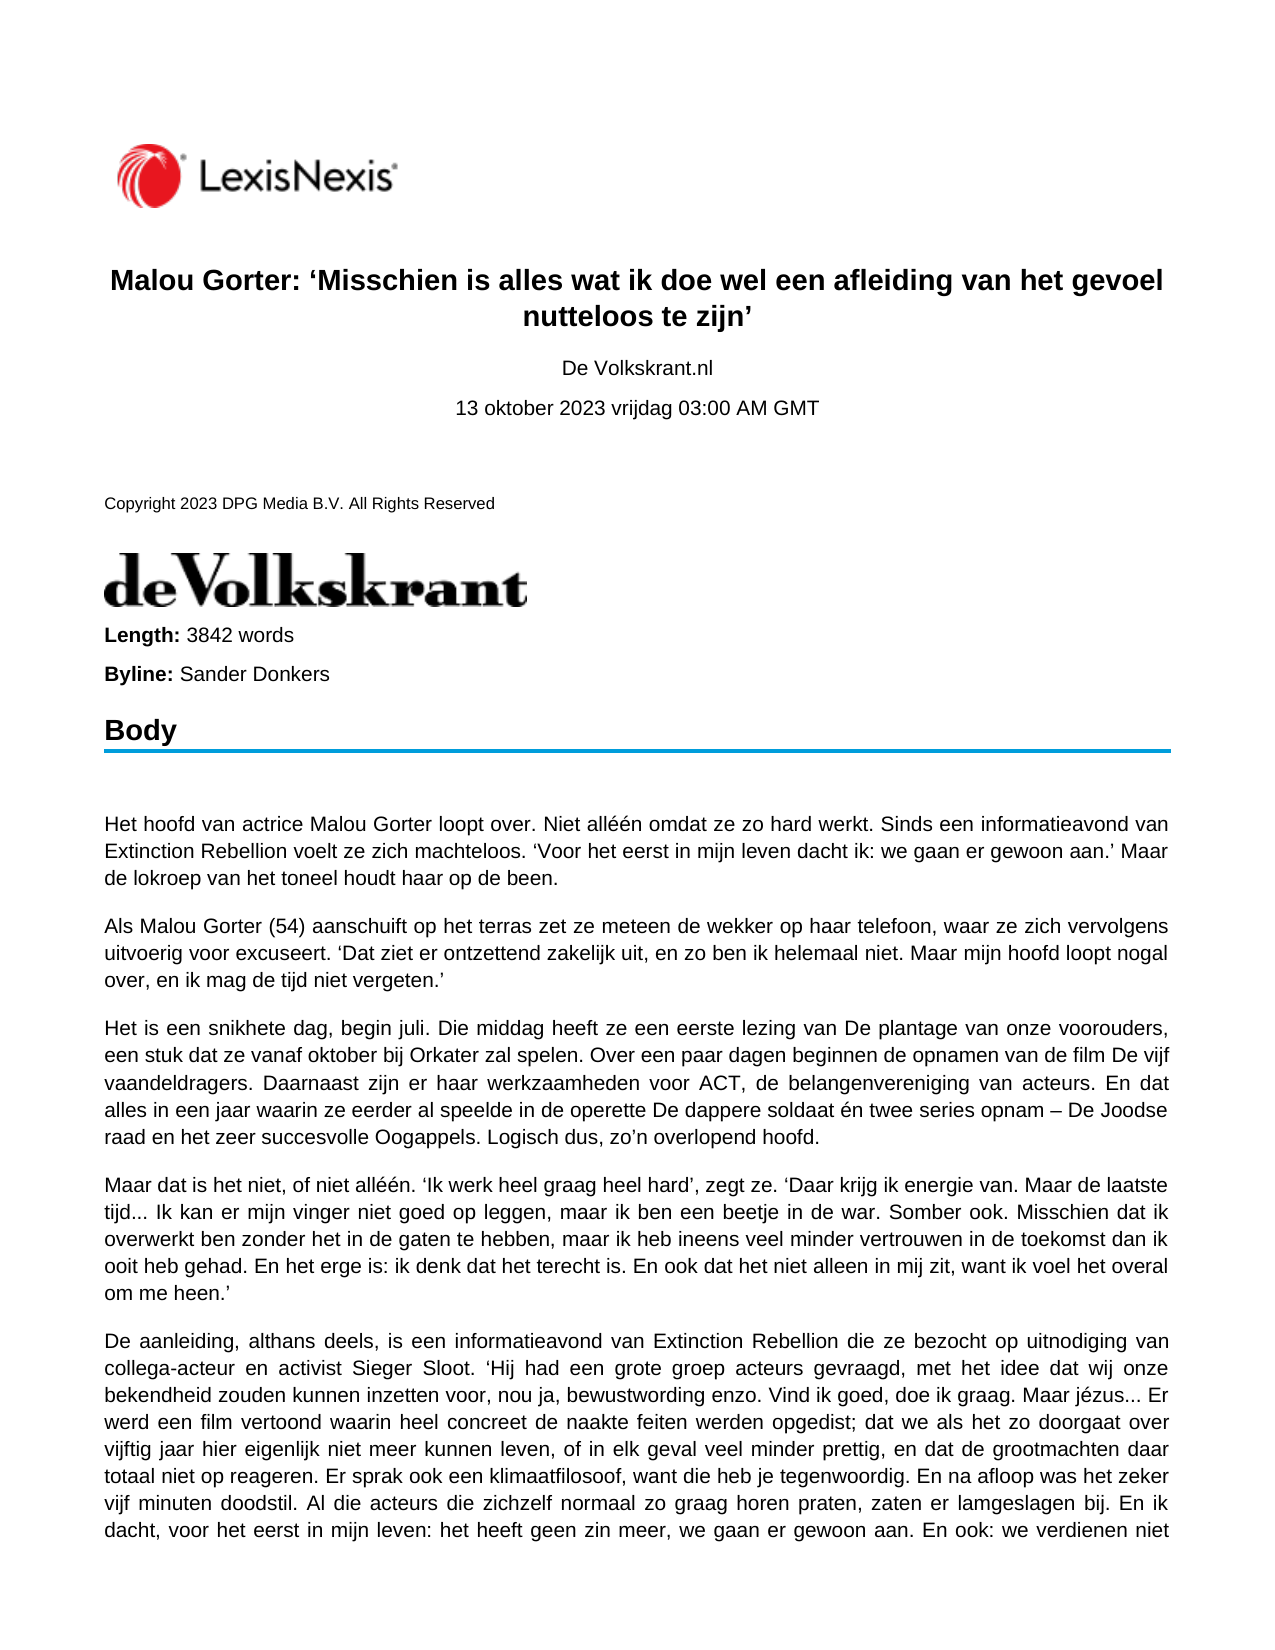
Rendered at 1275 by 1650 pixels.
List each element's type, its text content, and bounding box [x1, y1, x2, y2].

text Maar dat is het niet, of niet alléén. ‘Ik werk heel graag heel hard’, zegt ze. ‘Daar krijg ik energie van. Maar de laatste tijd... Ik kan er mijn vinger niet goed op leggen, maar ik ben een beetje in de war. Somber ook. Misschien dat ik overwerkt ben zonder het in de gaten te hebben, maar ik heb ineens veel minder vertrouwen in de toekomst dan ik ooit heb gehad. En het erge is: ik denk dat het terecht is. En ook dat het niet alleen in mij zit, want ik voel het overal om me heen.’ [104, 1169, 1171, 1305]
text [104, 1326, 1171, 1542]
text Body [104, 711, 1171, 747]
text Length: 3842 words [104, 619, 1171, 647]
text Als Malou Gorter (54) aanschuift op het terras zet ze meteen de wekker op haar telefoon, waar ze zich vervolgens uitvoerig voor excuseert. ‘Dat ziet er ontzettend zakelijk uit, en zo ben ik helemaal niet. Maar mijn hoofd loopt nogal over, en ik mag de tijd niet vergeten.’ [104, 911, 1171, 992]
text Het hoofd van actrice Malou Gorter loopt over. Niet alléén omdat ze zo hard werkt. Sinds een informatieavond van Extinction Rebellion voelt ze zich machteloos. ‘Voor het eerst in mijn leven dacht ik: we gaan er gewoon aan.’ Maar de lokroep van het toneel houdt haar op de been. [104, 809, 1171, 890]
subtitle Malou Gorter: ‘Misschien is alles wat ik doe wel een afleiding van het gevoel nutteloos te zijn’ [104, 261, 1171, 332]
text Het is een snikhete dag, begin juli. Die middag heeft ze een eerste lezing van De plantage van onze voorouders, een stuk dat ze vanaf oktober bij Orkater zal spelen. Over een paar dagen beginnen de opnamen van de film De vijf vaandeldragers. Daarnaast zijn er haar werkzaamheden voor ACT, de belangenvereniging van acteurs. En dat alles in een jaar waarin ze eerder al speelde in de operette De dappere soldaat én twee series opnam – De Joodse raad en het zeer succesvolle Oogappels. Logisch dus, zo’n overlopend hoofd. [104, 1013, 1171, 1148]
text 13 oktober 2023 vrijdag 03:00 AM GMT [104, 393, 1171, 420]
picture [104, 144, 412, 208]
text De Volkskrant.nl [104, 353, 1171, 380]
picture [104, 553, 527, 607]
text Copyright 2023 DPG Media B.V. All Rights Reserved [104, 461, 1171, 513]
text Byline: Sander Donkers [104, 659, 1171, 686]
